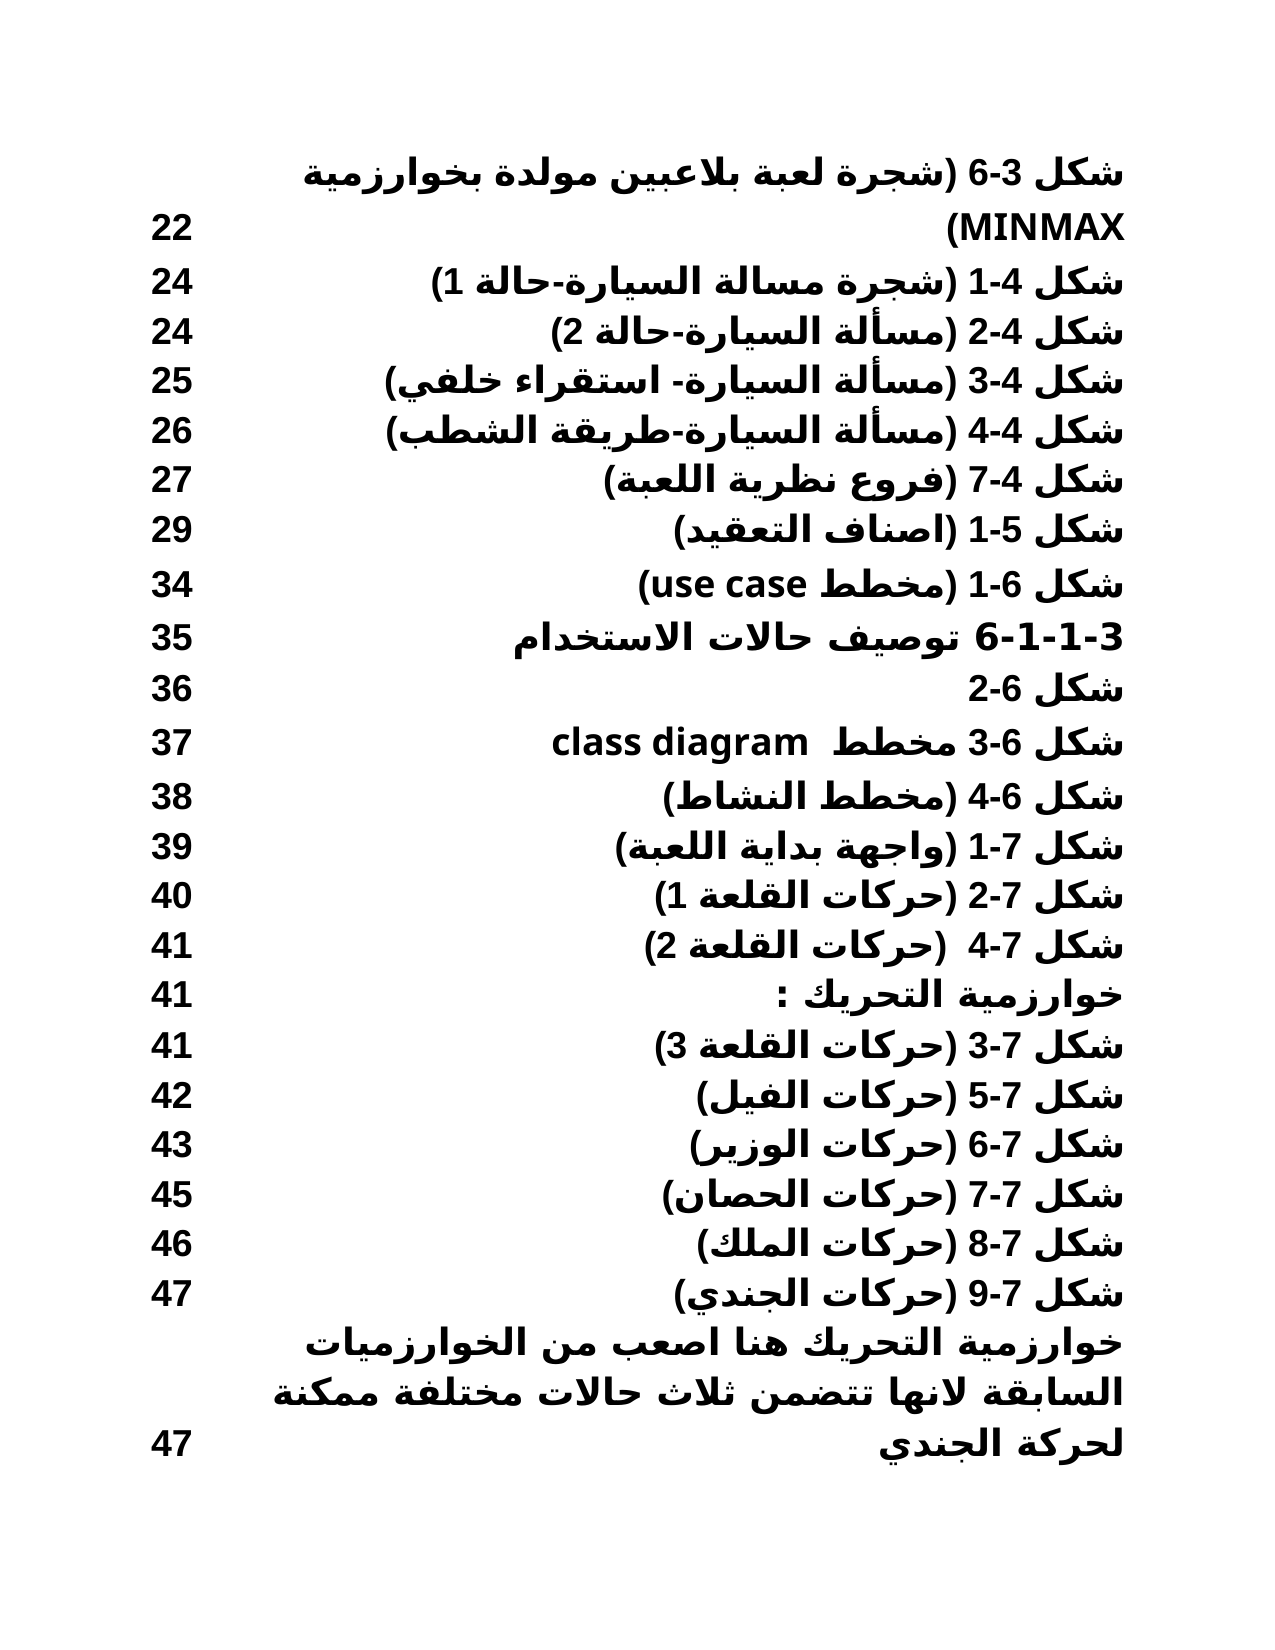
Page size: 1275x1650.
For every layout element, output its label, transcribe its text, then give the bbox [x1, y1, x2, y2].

text شكل 7-6 (حركات الوزير) 43 [150, 1122, 1125, 1166]
text شكل 4-3 (مسألة السيارة- استقراء خلفي) 25 [150, 358, 1125, 402]
text خوارزمية التحريك هنا اصعب من الخوارزميات السابقة لانها تتضمن ثلاث حالات مختلفة ممكنة لحركة الجندي 47 [150, 1321, 1125, 1465]
text شكل 7-5 (حركات الفيل) 42 [150, 1073, 1125, 1116]
text شكل 7-2 (حركات القلعة 1) 40 [150, 873, 1125, 917]
text شكل 6-2 36 [150, 666, 1125, 709]
text شكل 7-9 (حركات الجندي) 47 [150, 1271, 1125, 1314]
text شكل 7-3 (حركات القلعة 3) 41 [150, 1023, 1125, 1066]
text شكل 7-4 (حركات القلعة 2) 41 [150, 923, 1125, 966]
text شكل 7-1 (واجهة بداية اللعبة) 39 [150, 824, 1125, 867]
text شكل 4-7 (فروع نظرية اللعبة) 27 [150, 458, 1125, 501]
text 6-1-1-3 توصيف حالات الاستخدام 35 [150, 616, 1125, 659]
text شكل 5-1 (اصناف التعقيد) 29 [150, 507, 1125, 550]
text شكل 7-8 (حركات الملك) 46 [150, 1222, 1125, 1265]
text شكل 7-7 (حركات الحصان) 45 [150, 1172, 1125, 1215]
text خوارزمية التحريك : 41 [150, 973, 1125, 1017]
text شكل 4-2 (مسألة السيارة-حالة 2) 24 [150, 309, 1125, 352]
text شكل 4-1 (شجرة مسالة السيارة-حالة 1) 24 [150, 259, 1125, 302]
text شكل 6-4 (مخطط النشاط) 38 [150, 774, 1125, 817]
text شكل 6-3 مخطط class diagram 37 [150, 716, 1125, 767]
text شكل 3-6 (شجرة لعبة بلاعبين مولدة بخوارزمية MINMAX) 22 [150, 150, 1125, 252]
text شكل 6-1 (مخطط use case) 34 [150, 557, 1125, 608]
text شكل 4-4 (مسألة السيارة-طريقة الشطب) 26 [150, 408, 1125, 451]
